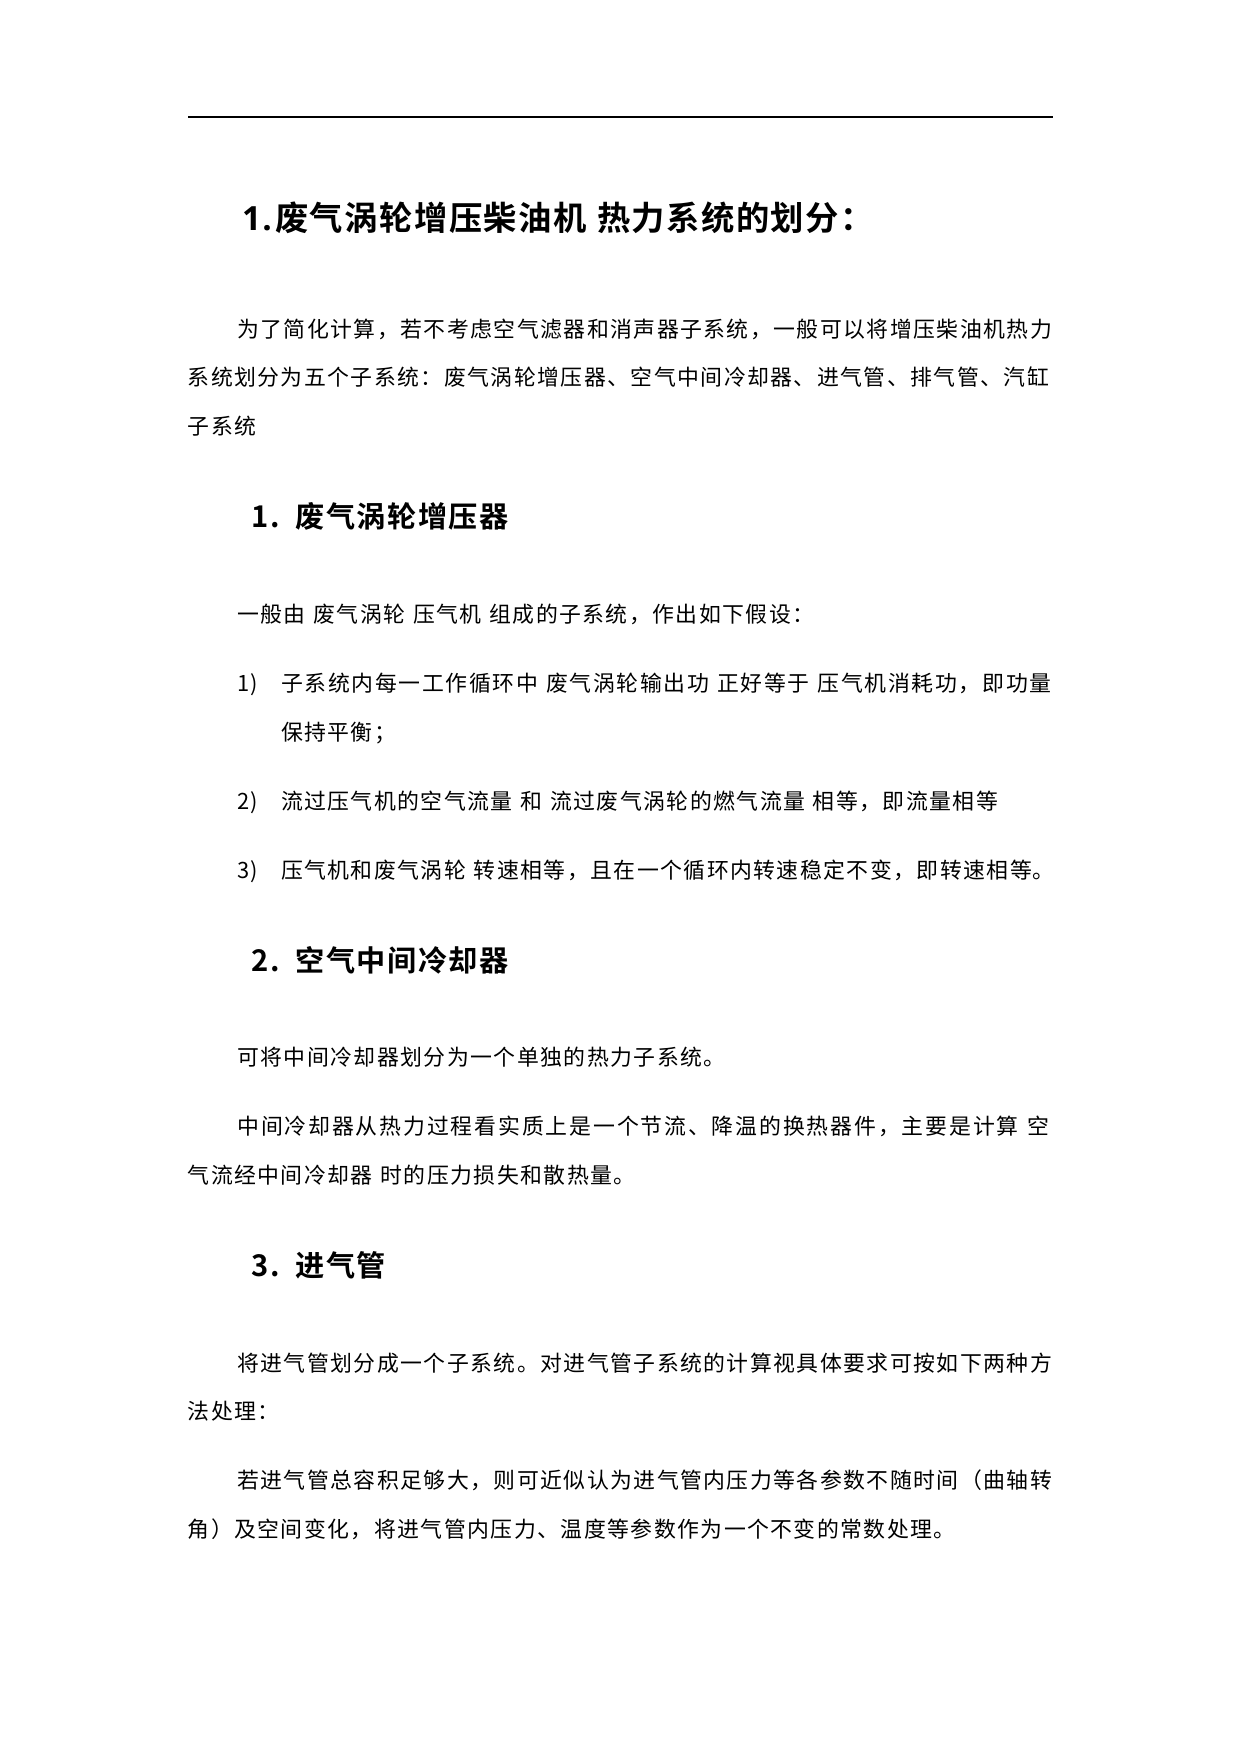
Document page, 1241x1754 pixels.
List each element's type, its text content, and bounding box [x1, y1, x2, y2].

subtitle 进气管 [252, 1231, 1053, 1296]
text 若进气管总容积足够大，则可近似认为进气管内压力等各参数不随时间（曲轴转角）及空间变化，将进气管内压力、温度等参数作为一个不变的常数处理。 [187, 1463, 1053, 1544]
text 将进气管划分成一个子系统。对进气管子系统的计算视具体要求可按如下两种方法处理： [187, 1345, 1053, 1426]
text 为了简化计算，若不考虑空气滤器和消声器子系统，一般可以将增压柴油机热力系统划分为五个子系统：废气涡轮增压器、空气中间冷却器、进气管、排气管、汽缸子系统 [187, 311, 1053, 441]
subtitle 废气涡轮增压柴油机 热力系统的划分： [242, 184, 1053, 249]
list 压气机和废气涡轮 转速相等，且在一个循环内转速稳定不变，即转速相等。 [237, 852, 1053, 885]
subtitle 废气涡轮增压器 [252, 482, 1053, 547]
list 流过压气机的空气流量 和 流过废气涡轮的燃气流量 相等，即流量相等 [237, 783, 1053, 816]
text 可将中间冷却器划分为一个单独的热力子系统。 [187, 1040, 1053, 1072]
subtitle 空气中间冷却器 [252, 926, 1053, 991]
text 中间冷却器从热力过程看实质上是一个节流、降温的换热器件，主要是计算 空气流经中间冷却器 时的压力损失和散热量。 [187, 1109, 1053, 1190]
list 子系统内每一工作循环中 废气涡轮输出功 正好等于 压气机消耗功，即功量保持平衡； [237, 665, 1053, 747]
text 一般由 废气涡轮 压气机 组成的子系统，作出如下假设： [187, 596, 1053, 629]
